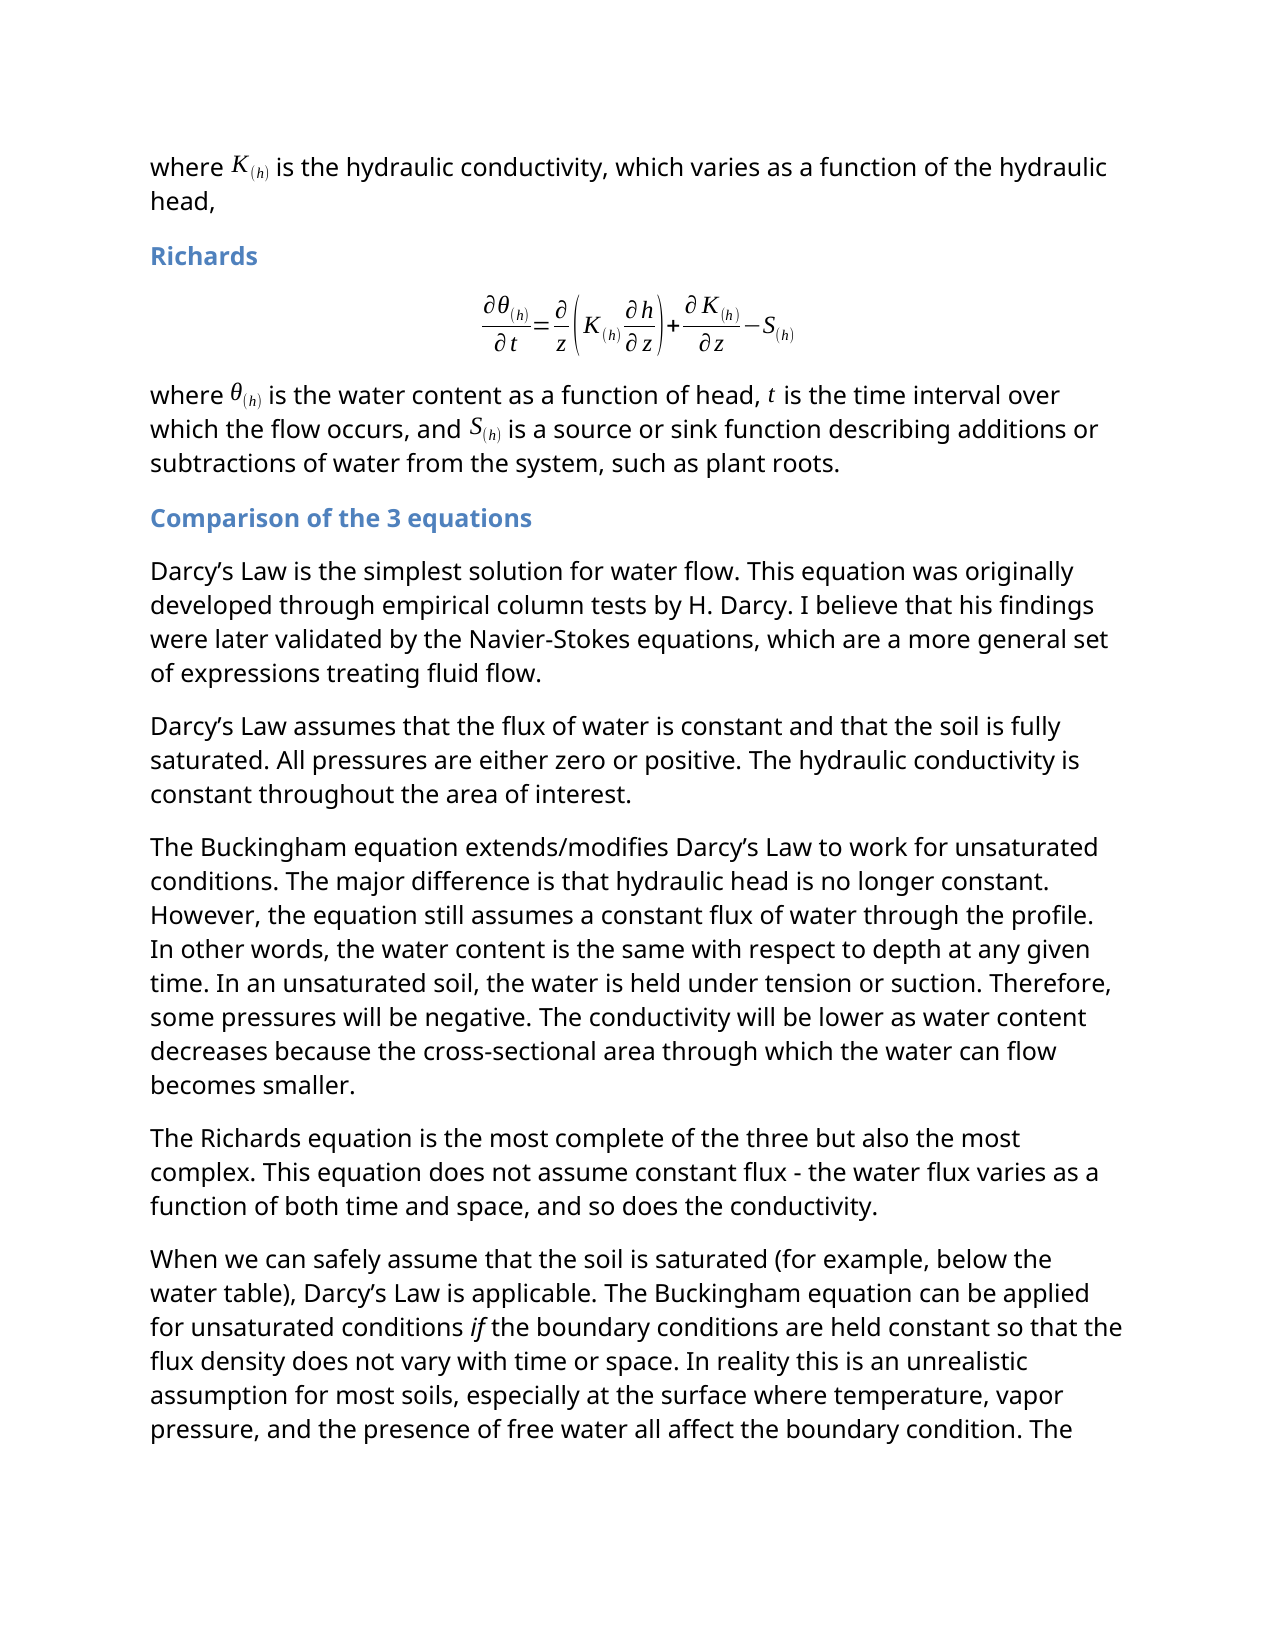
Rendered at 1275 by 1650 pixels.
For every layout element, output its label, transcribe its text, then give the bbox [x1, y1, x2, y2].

text Darcy’s Law assumes that the flux of water is constant and that the soil is fully saturated. All pressures are either zero or positive. The hydraulic conductivity is constant throughout the area of interest. [150, 708, 1125, 811]
text where is the water content as a function of head, is the time interval over which the flow occurs, and is a source or sink function describing additions or subtractions of water from the system, such as plant roots. [150, 377, 1125, 480]
text Darcy’s Law is the simplest solution for water flow. This equation was originally developed through empirical column tests by H. Darcy. I believe that his findings were later validated by the Navier-Stokes equations, which are a more general set of expressions treating fluid flow. [150, 553, 1125, 689]
subtitle Richards [150, 239, 1125, 273]
text where is the hydraulic conductivity, which varies as a function of the hydraulic head, [150, 150, 1125, 218]
text The Richards equation is the most complete of the three but also the most complex. This equation does not assume constant flux - the water flux varies as a function of both time and space, and so does the conductivity. [150, 1121, 1125, 1223]
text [150, 1241, 1125, 1446]
subtitle Comparison of the 3 equations [150, 501, 1125, 534]
text The Buckingham equation extends/modifies Darcy’s Law to work for unsaturated conditions. The major difference is that hydraulic head is no longer constant. However, the equation still assumes a constant flux of water through the profile. In other words, the water content is the same with respect to depth at any given time. In an unsaturated soil, the water is held under tension or suction. Therefore, some pressures will be negative. The conductivity will be lower as water content decreases because the cross-sectional area through which the water can flow becomes smaller. [150, 829, 1125, 1102]
